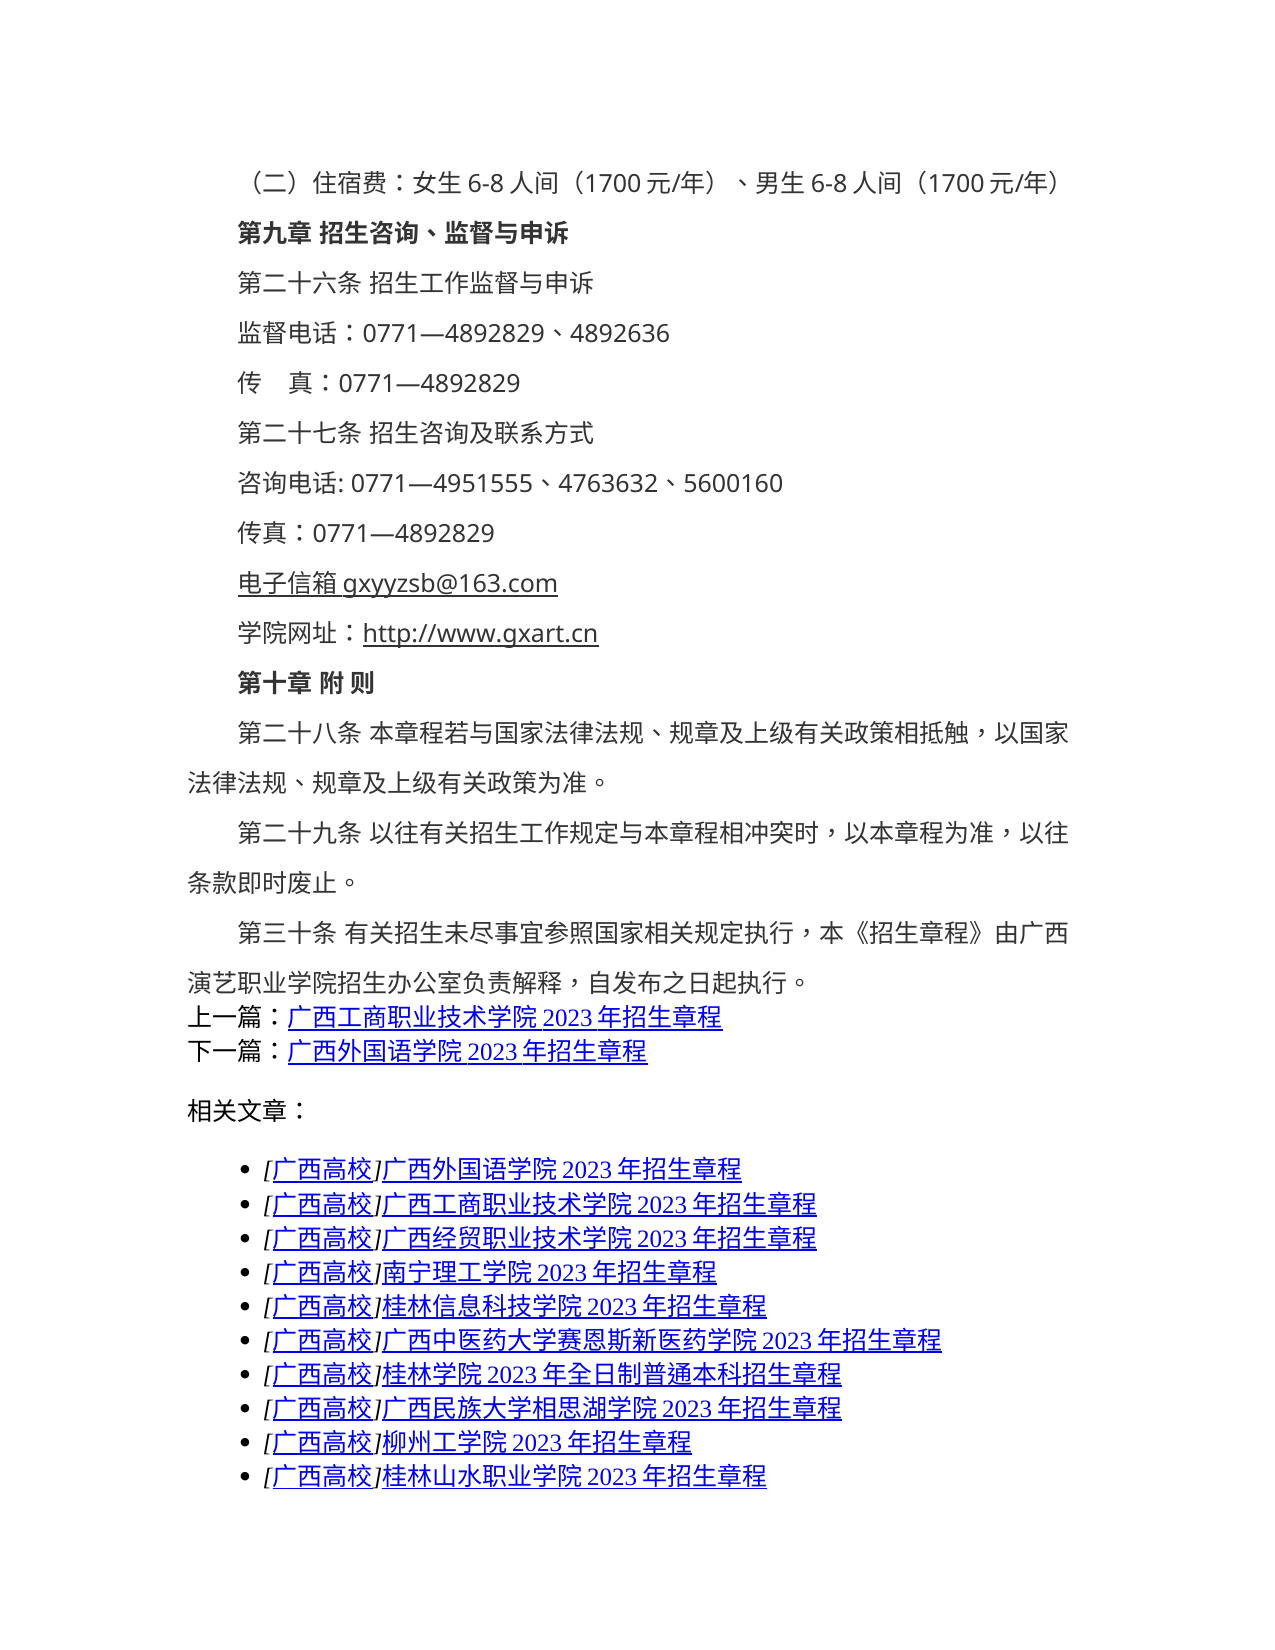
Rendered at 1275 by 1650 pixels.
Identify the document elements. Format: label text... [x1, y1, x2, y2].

text 第二十八条 本章程若与国家法律法规、规章及上级有关政策相抵触，以国家法律法规、规章及上级有关政策为准。 [187, 700, 1087, 800]
text 上一篇：广西工商职业技术学院2023年招生章程 下一篇：广西外国语学院2023年招生章程 [187, 1000, 1087, 1068]
text 第二十九条 以往有关招生工作规定与本章程相冲突时，以本章程为准，以往条款即时废止。 [187, 800, 1087, 900]
list [广西高校]南宁理工学院2023年招生章程 [241, 1254, 1087, 1288]
text （二）住宿费：女生6-8人间（1700元/年）、男生6-8人间（1700元/年） [187, 150, 1087, 200]
list [广西高校]柳州工学院2023年招生章程 [241, 1425, 1087, 1459]
text 相关文章： [187, 1093, 1087, 1127]
text 传真：0771—4892829 [187, 500, 1087, 550]
text 第三十条 有关招生未尽事宜参照国家相关规定执行，本《招生章程》由广西演艺职业学院招生办公室负责解释，自发布之日起执行。 [187, 900, 1087, 1000]
text 传 真：0771—4892829 [187, 350, 1087, 400]
list [广西高校]广西工商职业技术学院2023年招生章程 [241, 1186, 1087, 1220]
list [广西高校]桂林山水职业学院2023年招生章程 [241, 1459, 1087, 1493]
list [广西高校]桂林学院2023年全日制普通本科招生章程 [241, 1357, 1087, 1391]
list [广西高校]桂林信息科技学院2023年招生章程 [241, 1288, 1087, 1322]
list [广西高校]广西中医药大学赛恩斯新医药学院2023年招生章程 [241, 1322, 1087, 1357]
text 第二十七条 招生咨询及联系方式 [187, 400, 1087, 450]
text 电子信箱gxyyzsb@163.com [187, 550, 1087, 600]
list [广西高校]广西民族大学相思湖学院2023年招生章程 [241, 1391, 1087, 1425]
text 监督电话：0771—4892829、4892636 [187, 300, 1087, 350]
list [广西高校]广西外国语学院2023年招生章程 [241, 1152, 1087, 1186]
text 咨询电话: 0771—4951555、4763632、5600160 [187, 450, 1087, 500]
text 第二十六条 招生工作监督与申诉 [187, 250, 1087, 300]
text 第九章 招生咨询、监督与申诉 [187, 200, 1087, 250]
text 学院网址：http://www.gxart.cn [187, 600, 1087, 650]
list [广西高校]广西经贸职业技术学院2023年招生章程 [241, 1220, 1087, 1254]
text 第十章 附 则 [187, 650, 1087, 700]
